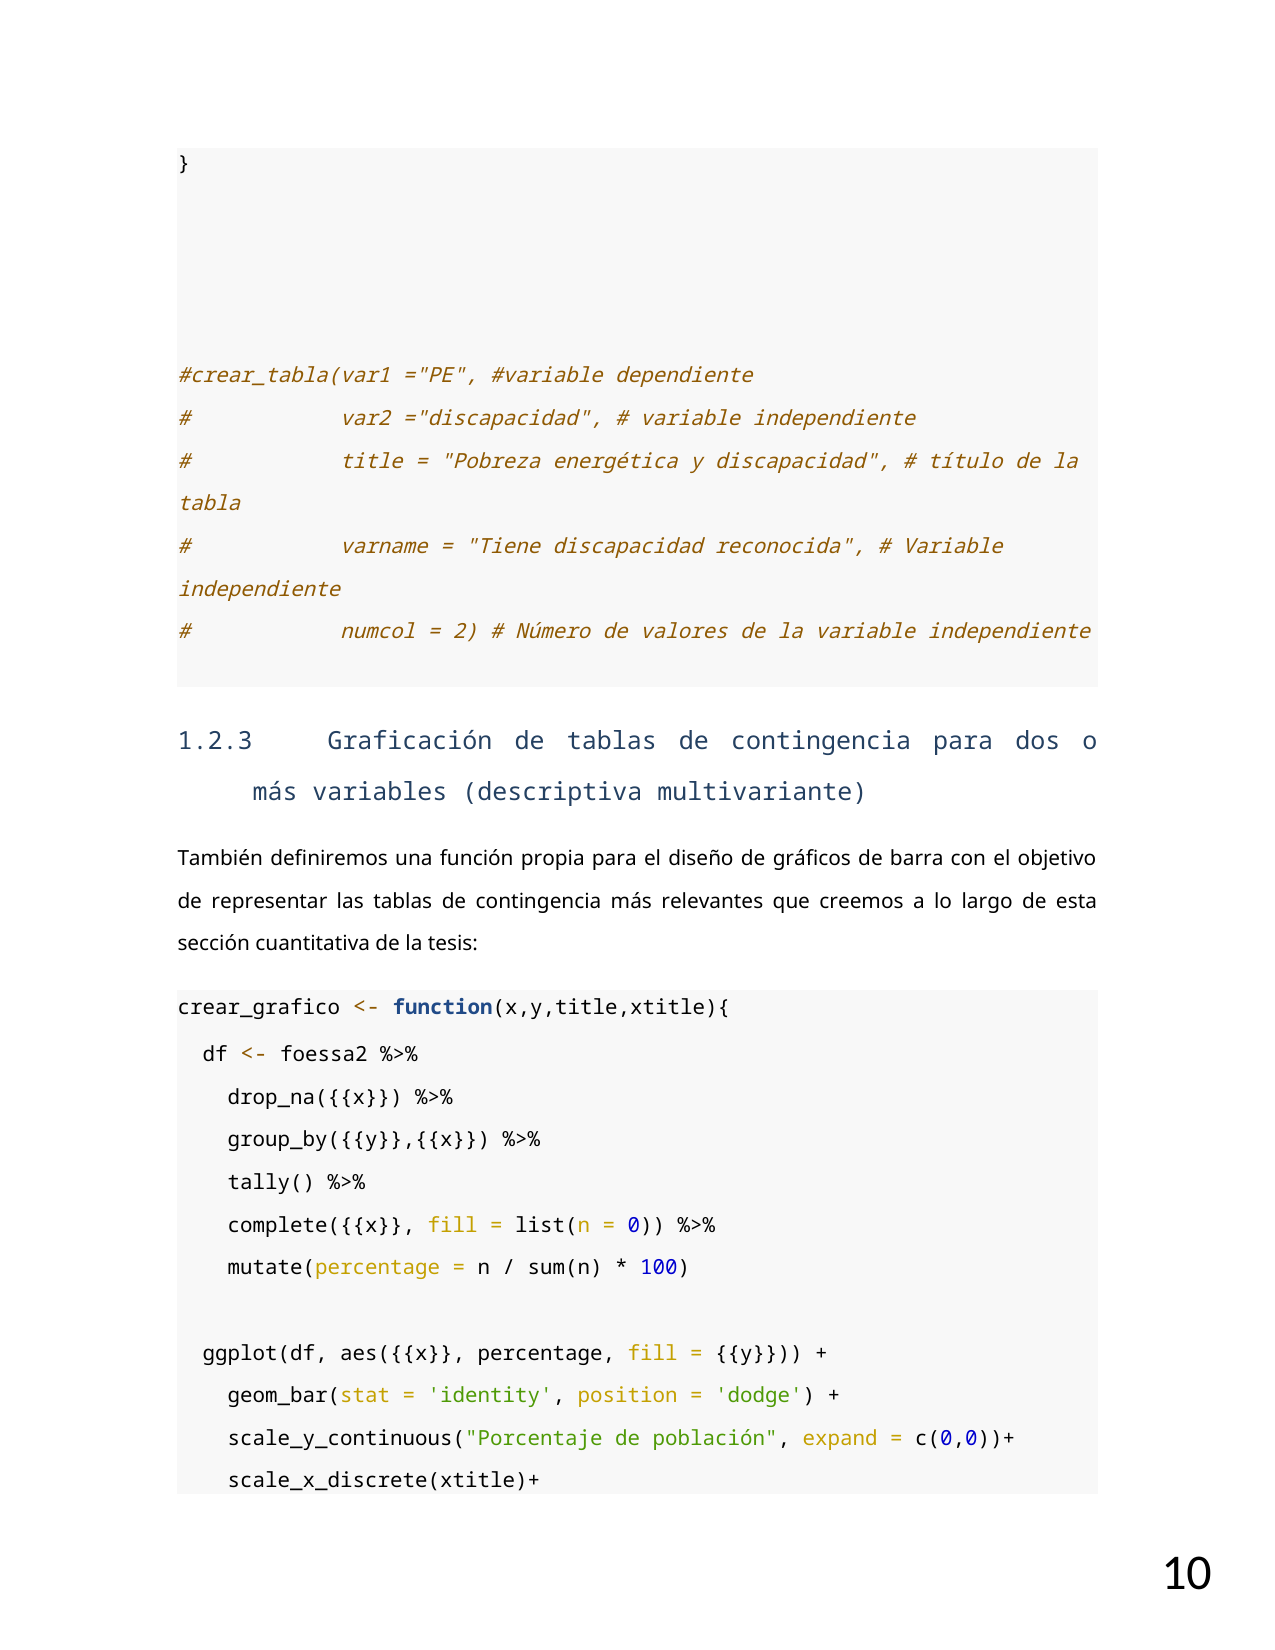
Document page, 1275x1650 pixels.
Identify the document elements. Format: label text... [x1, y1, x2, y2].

text También definiremos una función propia para el diseño de gráficos de barra con el objetivo de representar las tablas de contingencia más relevantes que creemos a lo largo de esta sección cuantitativa de la tesis: [177, 843, 1098, 957]
subtitle Graficación de tablas de contingencia para dos o más variables (descriptiva multivariante) [177, 722, 1098, 807]
